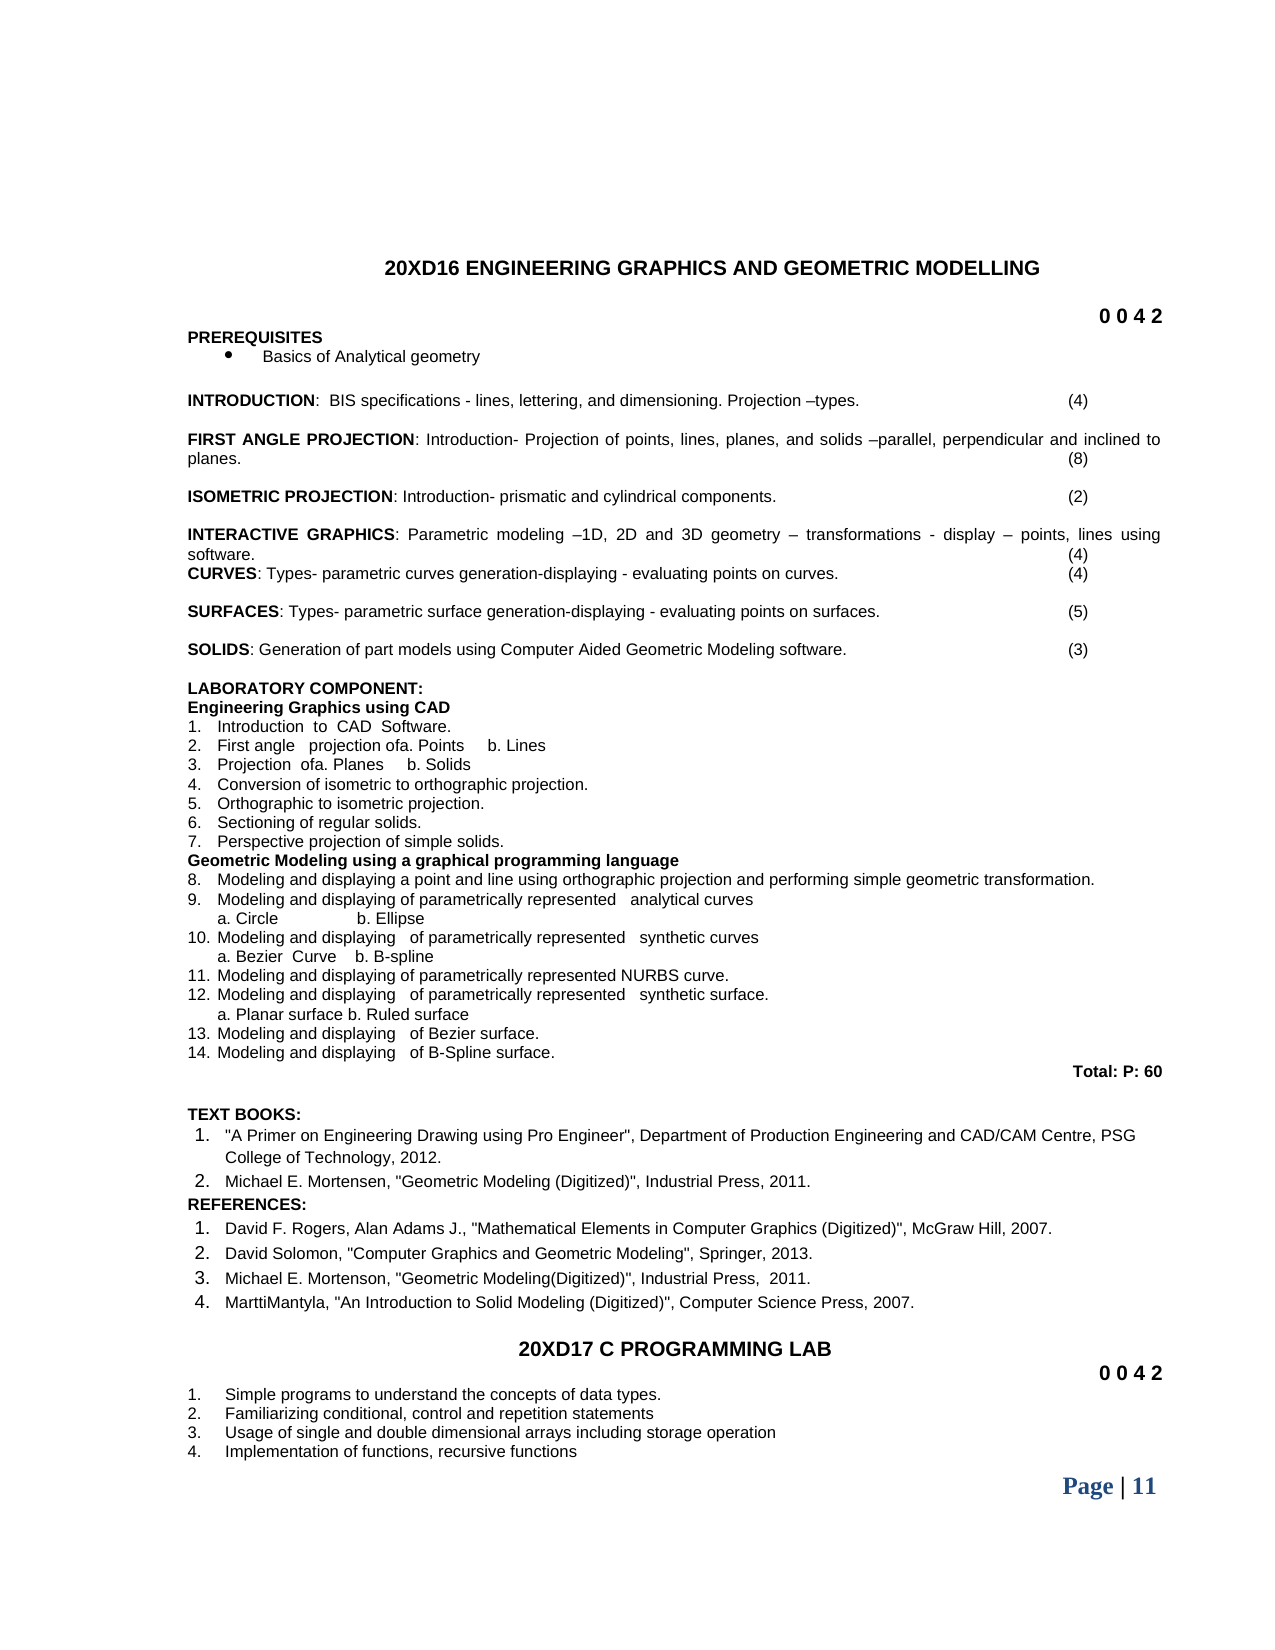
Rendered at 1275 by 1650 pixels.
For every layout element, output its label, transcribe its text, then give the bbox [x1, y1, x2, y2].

text SURFACES: Types- parametric surface generation-displaying - evaluating points on surfaces. (5) [187, 602, 1162, 621]
text Engineering Graphics using CAD [187, 698, 1162, 717]
list Modeling and displaying of parametrically represented analytical curves [187, 889, 1162, 908]
text TEXT BOOKS: [187, 1104, 1162, 1124]
text PREREQUISITES [187, 328, 1162, 347]
text 20XD17 C PROGRAMMING LAB [187, 1337, 1162, 1361]
list a. Circle b. Ellipse [217, 908, 1162, 928]
list MarttiMantyla, "An Introduction to Solid Modeling (Digitized)", Computer Science Press, 2007. [210, 1291, 1162, 1313]
list "A Primer on Engineering Drawing using Pro Engineer", Department of Production Engineering and CAD/CAM Centre, PSG College of Technology, 2012. [210, 1124, 1162, 1167]
list Modeling and displaying of parametrically represented NURBS curve. [187, 966, 1162, 985]
list Modeling and displaying of Bezier surface. [187, 1023, 1162, 1043]
list Modeling and displaying a point and line using orthographic projection and performing simple geometric transformation. [187, 870, 1162, 889]
text FIRST ANGLE PROJECTION: Introduction- Projection of points, lines, planes, and solids –parallel, perpendicular and inclined to planes. (8) [187, 429, 1162, 468]
list Usage of single and double dimensional arrays including storage operation [187, 1423, 1162, 1442]
list Modeling and displaying of parametrically represented synthetic curves [187, 928, 1162, 947]
list Familiarizing conditional, control and repetition statements [187, 1404, 1162, 1423]
list Orthographic to isometric projection. [188, 793, 1162, 813]
list Introduction to CAD Software. [188, 717, 1162, 736]
text LABORATORY COMPONENT: [187, 678, 1162, 698]
list David Solomon, "Computer Graphics and Geometric Modeling", Springer, 2013. [210, 1242, 1162, 1263]
list David F. Rogers, Alan Adams J., "Mathematical Elements in Computer Graphics (Digitized)", McGraw Hill, 2007. [210, 1217, 1162, 1238]
list Projection ofa. Planes b. Solids [188, 755, 1162, 774]
list Sectioning of regular solids. [188, 813, 1162, 832]
list REFERENCES: [187, 1195, 1162, 1214]
list a. Planar surface b. Ruled surface [217, 1004, 1162, 1023]
list a. Bezier Curve b. B-spline [217, 947, 1162, 966]
list Simple programs to understand the concepts of data types. [187, 1385, 1162, 1404]
list Modeling and displaying of B-Spline surface. [187, 1043, 1162, 1062]
list Conversion of isometric to orthographic projection. [188, 774, 1162, 793]
list Michael E. Mortenson, "Geometric Modeling(Digitized)", Industrial Press, 2011. [210, 1266, 1162, 1288]
list 20XD16 ENGINEERING GRAPHICS AND GEOMETRIC MODELLING [262, 256, 1162, 279]
text INTERACTIVE GRAPHICS: Parametric modeling –1D, 2D and 3D geometry – transformations - display – points, lines using software. (4) [187, 525, 1162, 563]
text Geometric Modeling using a graphical programming language [187, 851, 1162, 870]
list Michael E. Mortensen, "Geometric Modeling (Digitized)", Industrial Press, 2011. [210, 1170, 1162, 1192]
list First angle projection ofa. Points b. Lines [188, 736, 1162, 755]
list Basics of Analytical geometry [225, 347, 1162, 367]
text CURVES: Types- parametric curves generation-displaying - evaluating points on curves. (4) [187, 563, 1162, 583]
text 0 0 4 2 [187, 1361, 1162, 1385]
list Implementation of functions, recursive functions [187, 1442, 1162, 1461]
list Perspective projection of simple solids. [188, 832, 1162, 851]
text SOLIDS: Generation of part models using Computer Aided Geometric Modeling software. (3) [187, 640, 1162, 659]
list Total: P: 60 [262, 1062, 1162, 1081]
list Modeling and displaying of parametrically represented synthetic surface. [187, 985, 1162, 1004]
text ISOMETRIC PROJECTION: Introduction- prismatic and cylindrical components. (2) [187, 487, 1162, 506]
text INTRODUCTION: BIS specifications - lines, lettering, and dimensioning. Projection –types. (4) [187, 391, 1162, 410]
text 0 0 4 2 [862, 304, 1162, 328]
